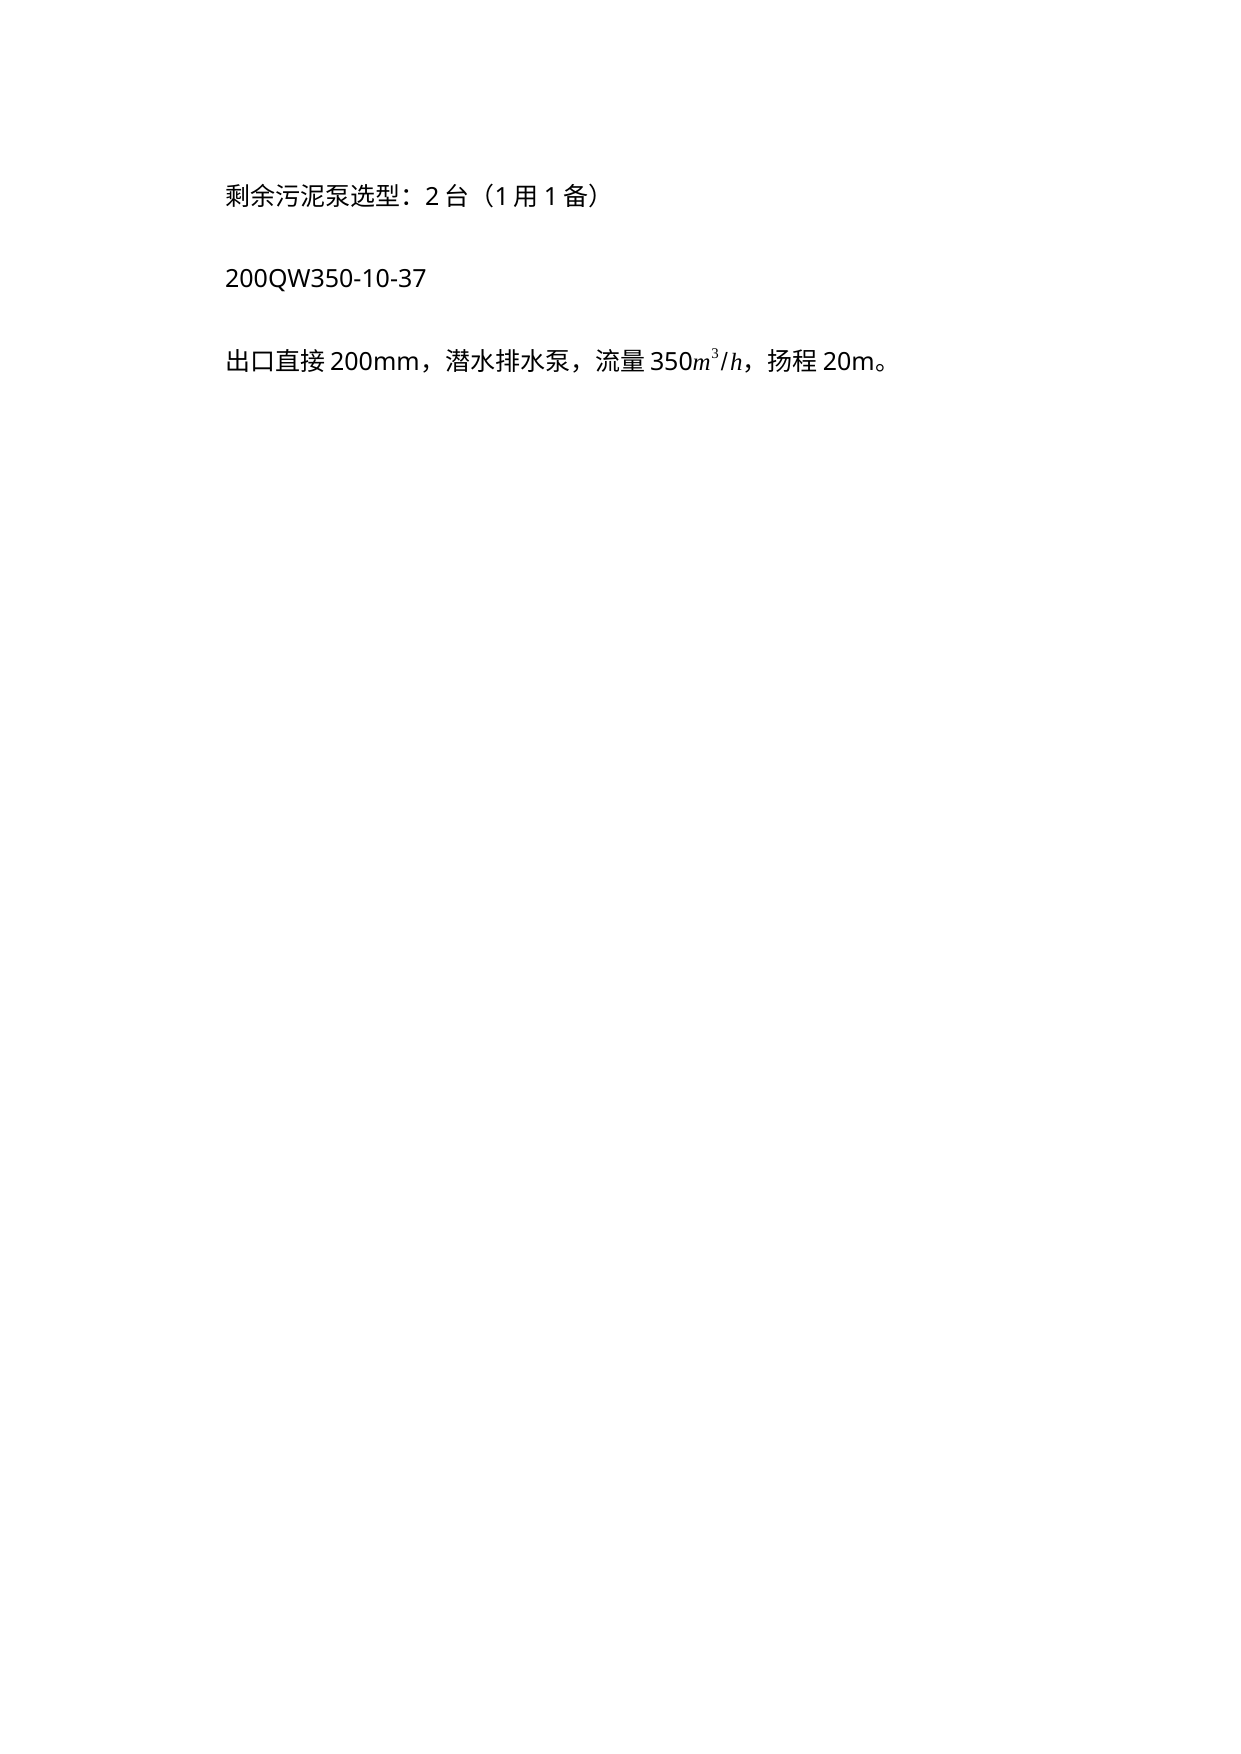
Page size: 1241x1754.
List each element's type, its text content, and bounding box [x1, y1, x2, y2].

text 200QW350-10-37 [225, 245, 1053, 310]
text 出口直接200mm，潜水排水泵，流量350，扬程20m。 [225, 327, 1053, 392]
text 剩余污泥泵选型：2台（1用1备） [225, 162, 1053, 227]
